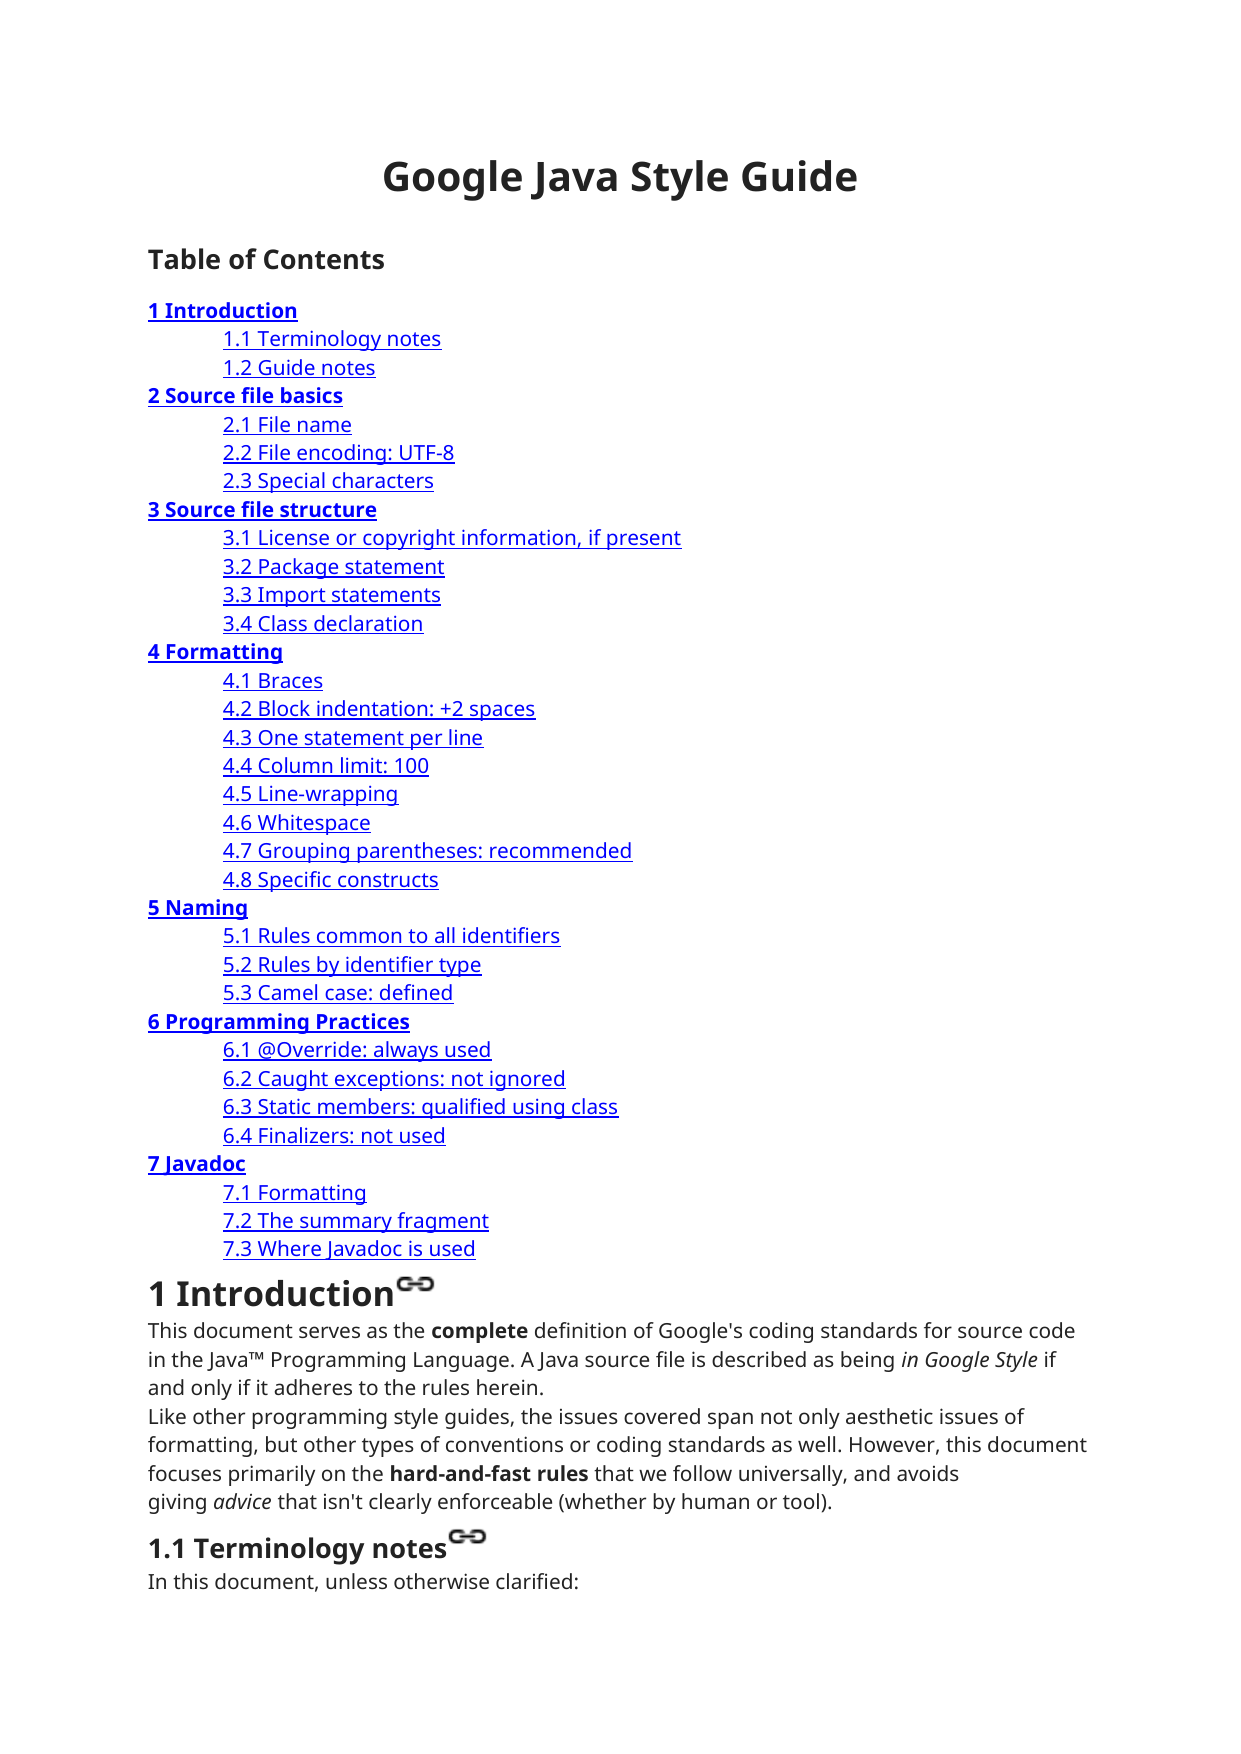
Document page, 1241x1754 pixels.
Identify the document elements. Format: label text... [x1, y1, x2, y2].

picture [395, 1262, 439, 1307]
text Like other programming style guides, the issues covered span not only aesthetic issues of formatting, but other types of conventions or coding standards as well. However, this document focuses primarily on the hard-and-fast rules that we follow universally, and avoids giving advice that isn't clearly enforceable (whether by human or tool). [148, 1402, 1093, 1516]
table_header 1 Introduction 1.1 Terminology notes 1.2 Guide notes 2 Source file basics 2.1 File name 2.2 File encoding: UTF-8 2.3 Special characters 3 Source file structure 3.1 License or copyright information, if present 3.2 Package statement 3.3 Import statements 3.4 Class declaration 4 Formatting 4.1 Braces 4.2 Block indentation: +2 spaces 4.3 One statement per line 4.4 Column limit: 100 4.5 Line-wrapping 4.6 Whitespace 4.7 Grouping parentheses: recommended 4.8 Specific constructs 5 Naming 5.1 Rules common to all identifiers 5.2 Rules by identifier type 5.3 Camel case: defined 6 Programming Practices 6.1 @Override: always used 6.2 Caught exceptions: not ignored 6.3 Static members: qualified using class 6.4 Finalizers: not used 7 Javadoc 7.1 Formatting 7.2 The summary fragment 7.3 Where Javadoc is used [148, 296, 1240, 1263]
text 1 Introduction [148, 1263, 1093, 1316]
picture [447, 1515, 491, 1559]
text 1.1 Terminology notes [148, 1516, 1093, 1567]
text In this document, unless otherwise clarified: [148, 1567, 1093, 1595]
text Google Java Style Guide [148, 148, 1093, 203]
text This document serves as the complete definition of Google's coding standards for source code in the Java™ Programming Language. A Java source file is described as being in Google Style if and only if it adheres to the rules herein. [148, 1316, 1093, 1402]
text Table of Contents [148, 240, 1093, 277]
